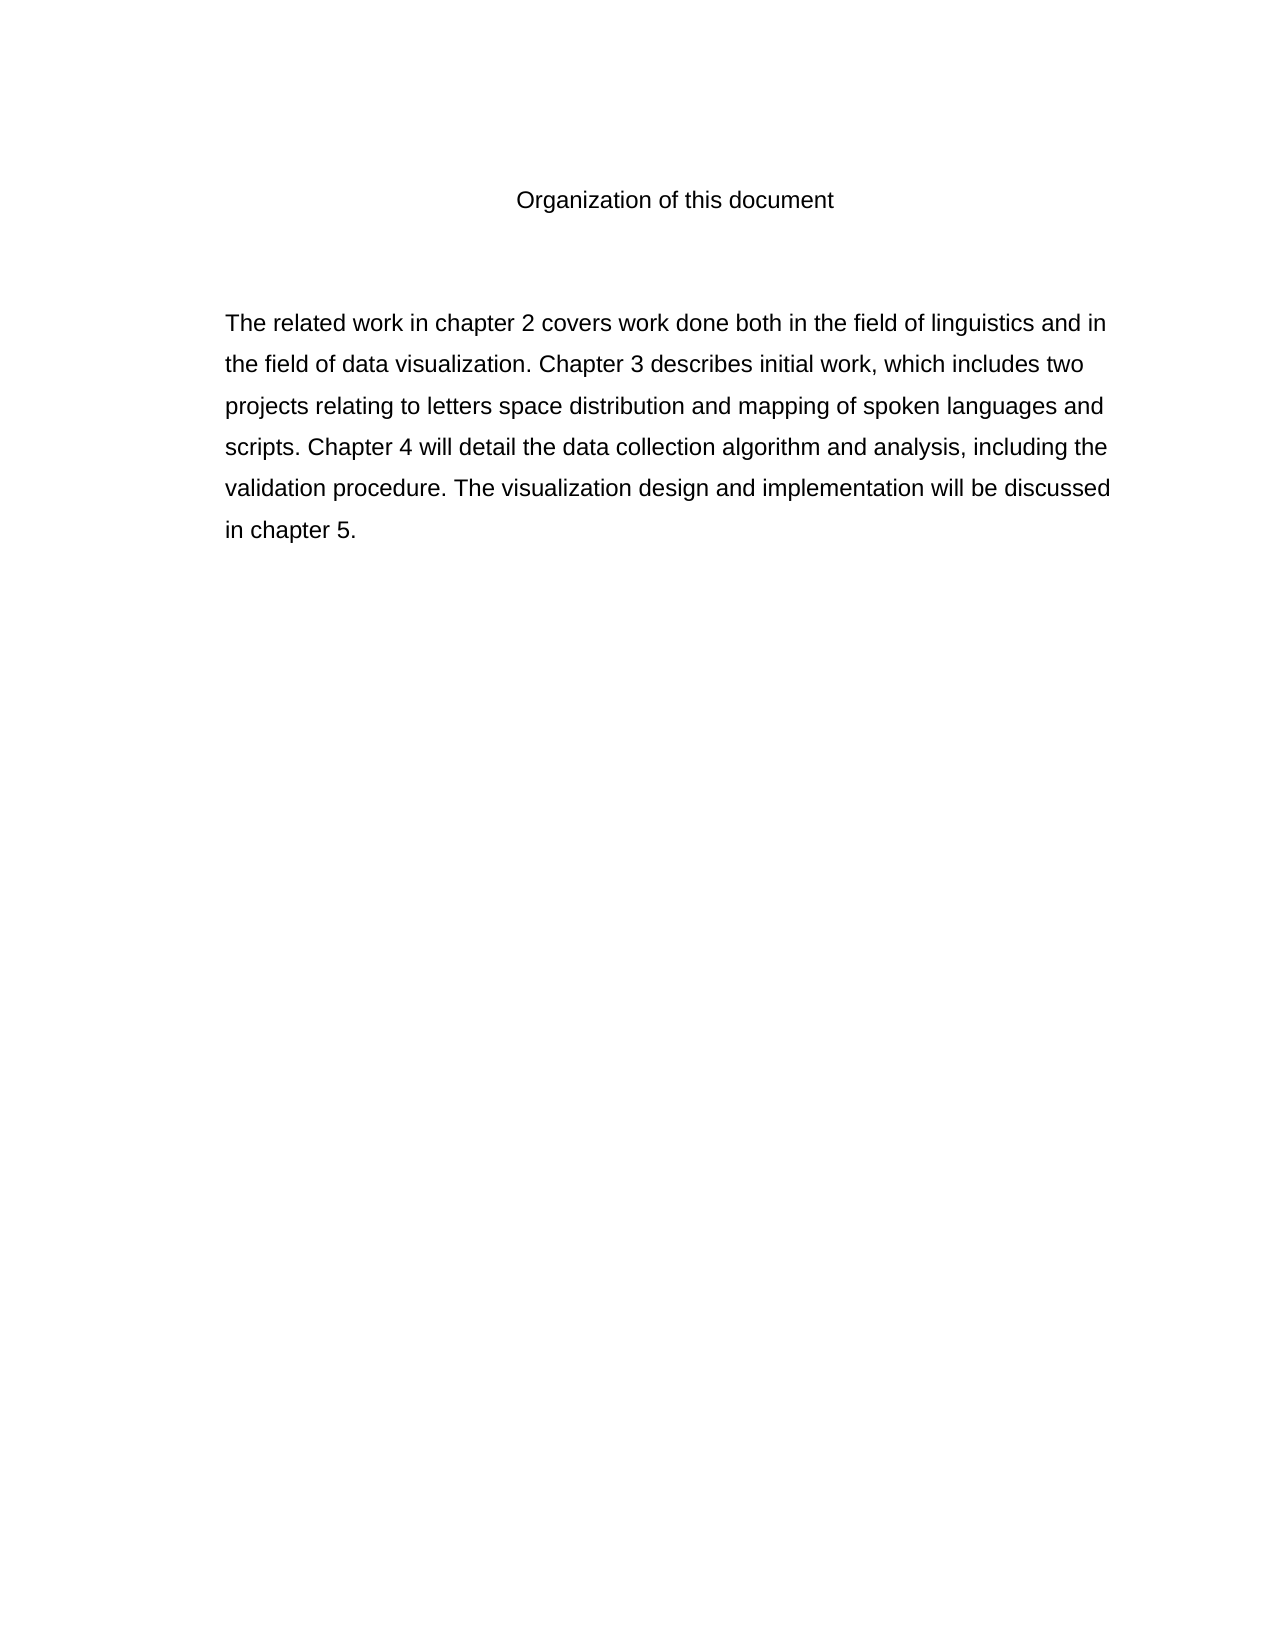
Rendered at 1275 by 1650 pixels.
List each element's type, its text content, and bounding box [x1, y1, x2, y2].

text Organization of this document [225, 186, 1125, 214]
text The related work in chapter 2 covers work done both in the field of linguistics and in the field of data visualization. Chapter 3 describes initial work, which includes two projects relating to letters space distribution and mapping of spoken languages and scripts. Chapter 4 will detail the data collection algorithm and analysis, including the validation procedure. The visualization design and implementation will be discussed in chapter 5. [225, 309, 1125, 543]
